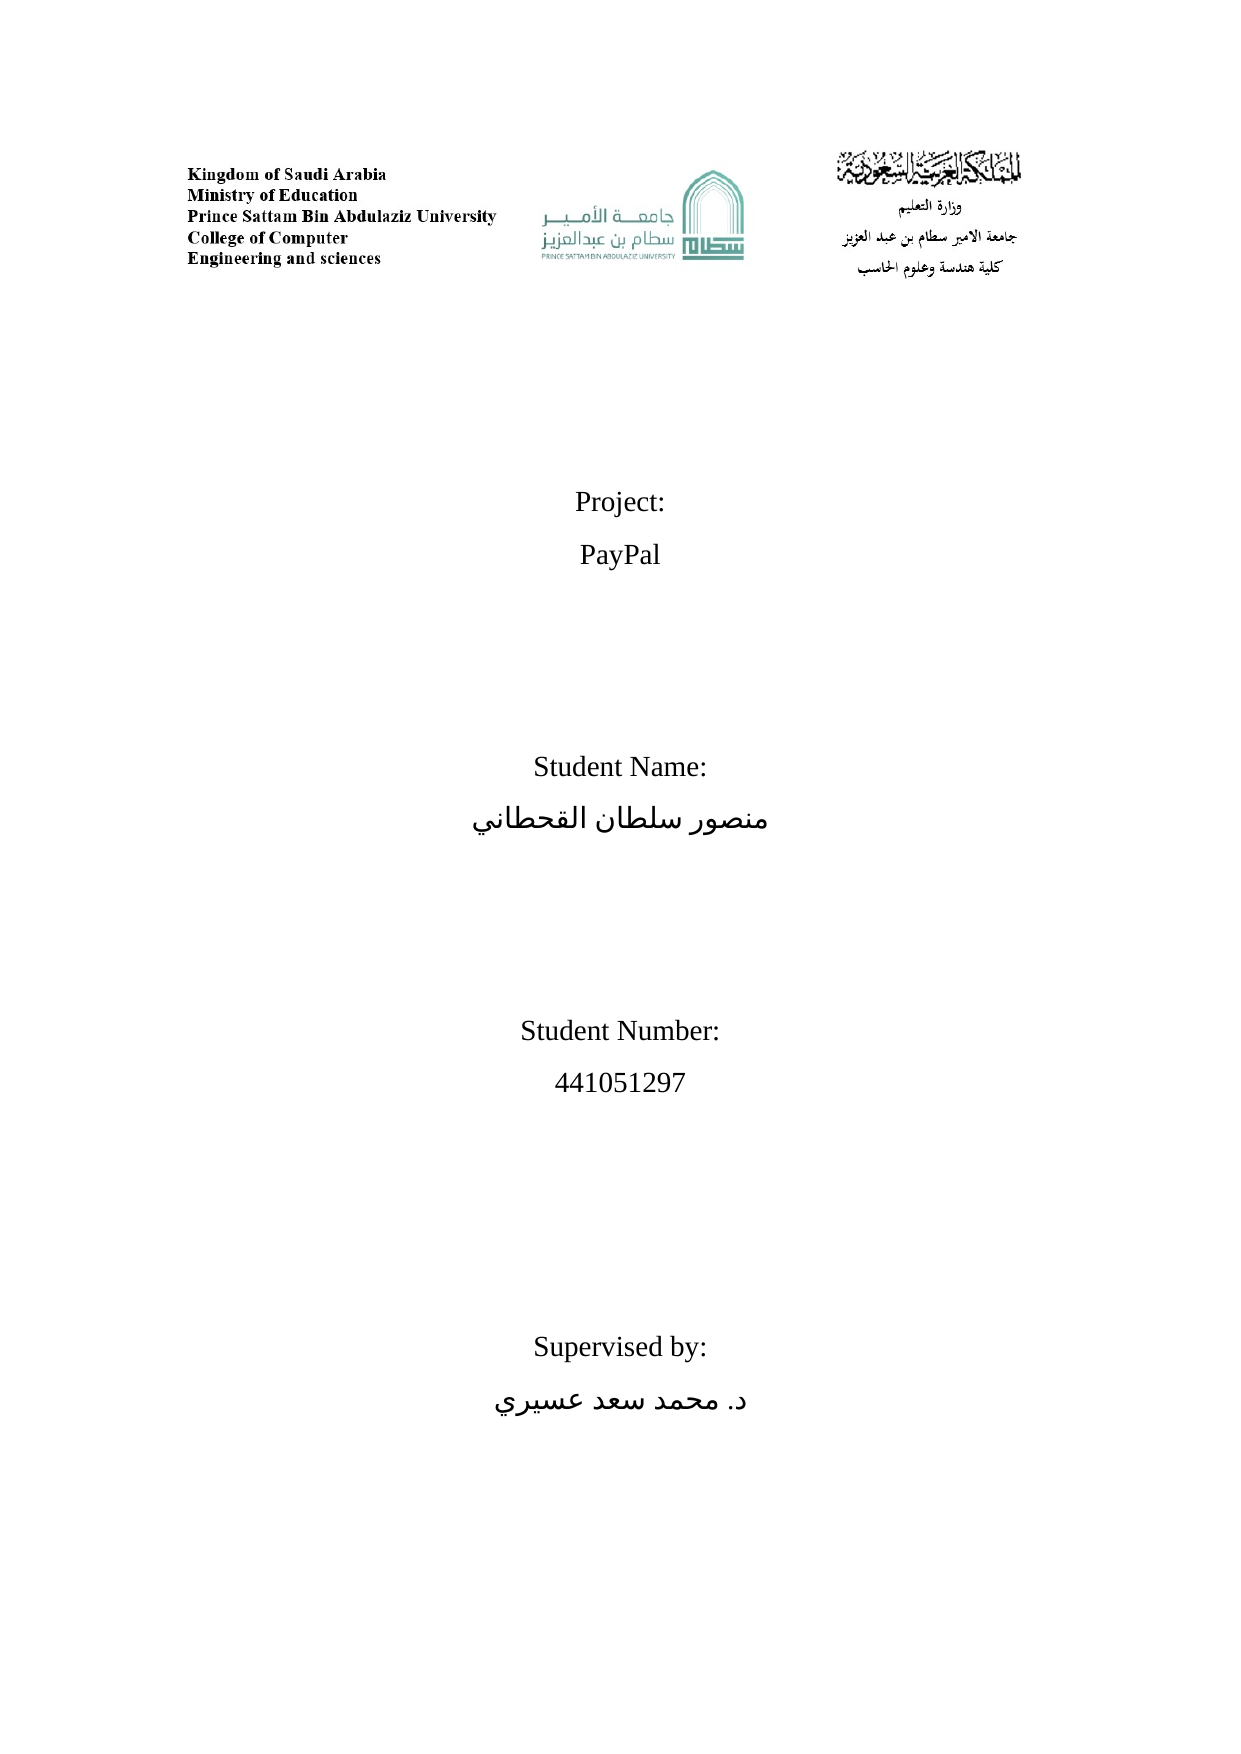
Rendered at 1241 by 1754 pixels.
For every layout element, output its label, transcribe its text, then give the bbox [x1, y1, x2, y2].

text PayPal [187, 537, 1053, 571]
text Student Number: [187, 1013, 1053, 1046]
text 441051297 [187, 1066, 1053, 1099]
text د. محمد سعد عسيري [187, 1382, 1053, 1416]
text Student Name: [187, 749, 1053, 782]
text Project: [187, 484, 1053, 518]
text Supervised by: [187, 1329, 1053, 1363]
text منصور سلطان القحطاني [187, 801, 1053, 835]
picture [187, 150, 1022, 279]
